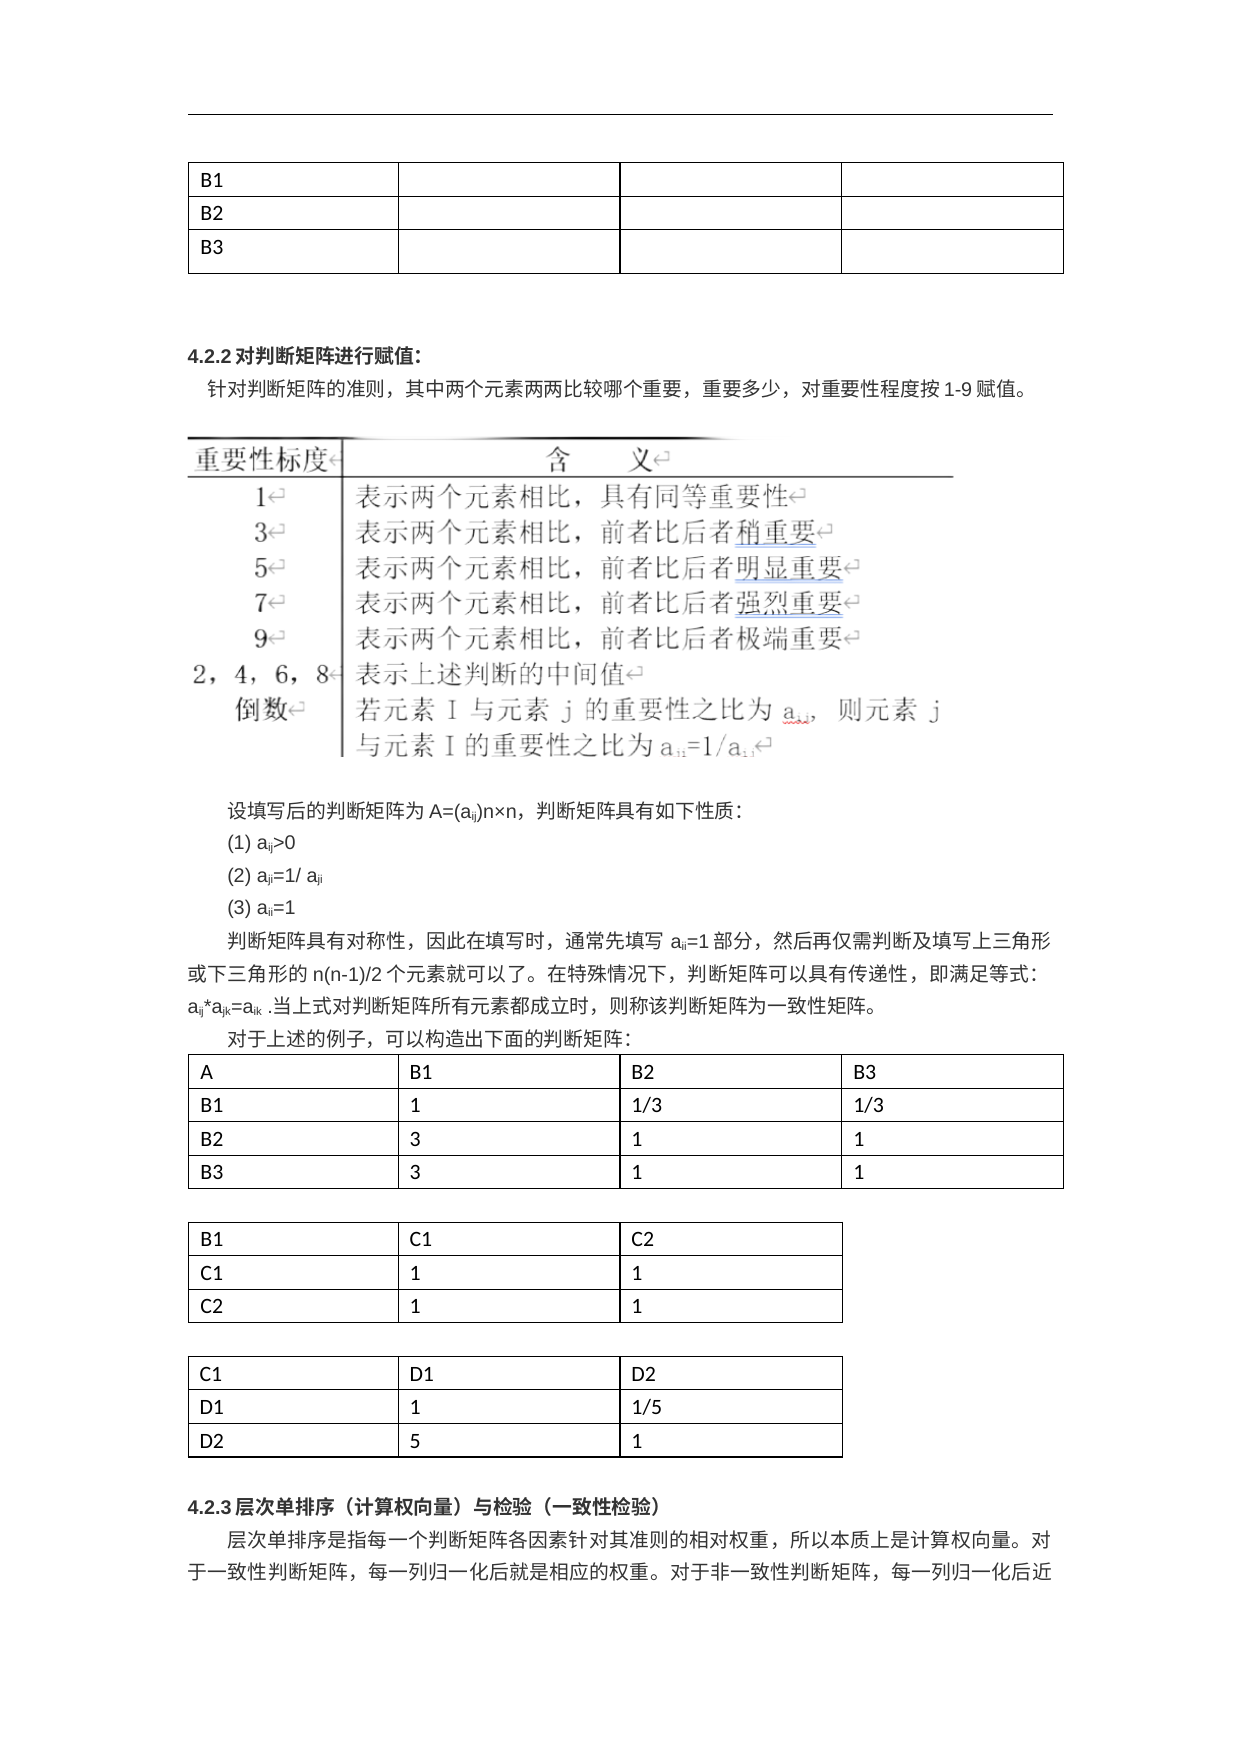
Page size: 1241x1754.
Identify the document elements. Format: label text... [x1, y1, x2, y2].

table_cell 1 [399, 1256, 619, 1289]
table_cell [842, 197, 1063, 229]
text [187, 1522, 1053, 1587]
table_cell B3 [189, 230, 398, 273]
table_cell 1 [621, 1256, 842, 1289]
text 设填写后的判断矩阵为A=(aij)n×n，判断矩阵具有如下性质： [187, 794, 1053, 826]
picture [187, 436, 954, 757]
text (1) aij>0 [187, 826, 1053, 859]
table_cell B1 [189, 1089, 398, 1121]
table_header B1 [399, 1055, 619, 1087]
table_cell C1 [189, 1256, 398, 1289]
table_cell B1 [189, 163, 398, 196]
table_cell D2 [189, 1424, 398, 1456]
table_cell B3 [189, 1156, 398, 1188]
text 对于上述的例子，可以构造出下面的判断矩阵： [187, 1021, 1053, 1054]
table_cell [621, 230, 841, 273]
table_cell 3 [399, 1122, 619, 1154]
text (3) aii=1 [187, 891, 1053, 924]
table_cell [399, 230, 619, 273]
table_header B2 [621, 1055, 841, 1087]
text 判断矩阵具有对称性，因此在填写时，通常先填写aii=1部分，然后再仅需判断及填写上三角形或下三角形的n(n-1)/2个元素就可以了。在特殊情况下，判断矩阵可以具有传递性，即满足等式：aij*ajk=aik .当上式对判断矩阵所有元素都成立时，则称该判断矩阵为一致性矩阵。 [187, 924, 1053, 1021]
table_header C1 [399, 1223, 619, 1255]
table_cell D1 [189, 1390, 398, 1423]
table_cell 1/5 [621, 1390, 842, 1423]
table_header D1 [399, 1357, 619, 1389]
table_cell B2 [189, 197, 398, 229]
table_cell [842, 163, 1063, 196]
table_cell 5 [399, 1424, 619, 1456]
table_cell [621, 163, 841, 196]
table_cell 1 [399, 1390, 619, 1423]
table_cell 1/3 [621, 1089, 841, 1121]
table_header C2 [621, 1223, 842, 1255]
table_cell 1 [621, 1122, 841, 1154]
table_cell B2 [189, 1122, 398, 1154]
table_cell 1 [621, 1156, 841, 1188]
table_cell [399, 197, 619, 229]
table_header A [189, 1055, 398, 1087]
text (2) aji=1/ aji [187, 859, 1053, 891]
table_header B1 [189, 1223, 398, 1255]
table_cell [842, 230, 1063, 273]
table_cell 1 [621, 1290, 842, 1322]
table_cell 3 [399, 1156, 619, 1188]
table_cell 1/3 [842, 1089, 1063, 1121]
table_header C1 [189, 1357, 398, 1389]
table_cell [621, 197, 841, 229]
text 4.2.2对判断矩阵进行赋值： [187, 339, 1053, 371]
text 4.2.3层次单排序（计算权向量）与检验（一致性检验） [187, 1490, 1053, 1522]
table_header B3 [842, 1055, 1063, 1087]
table_cell 1 [399, 1089, 619, 1121]
text 针对判断矩阵的准则，其中两个元素两两比较哪个重要，重要多少，对重要性程度按1-9赋值。 [187, 371, 1053, 404]
table_cell C2 [189, 1290, 398, 1322]
table_cell 1 [399, 1290, 619, 1322]
table_header D2 [621, 1357, 842, 1389]
table_cell 1 [842, 1156, 1063, 1188]
table_cell [399, 163, 619, 196]
table_cell 1 [842, 1122, 1063, 1154]
table_cell 1 [621, 1424, 842, 1456]
